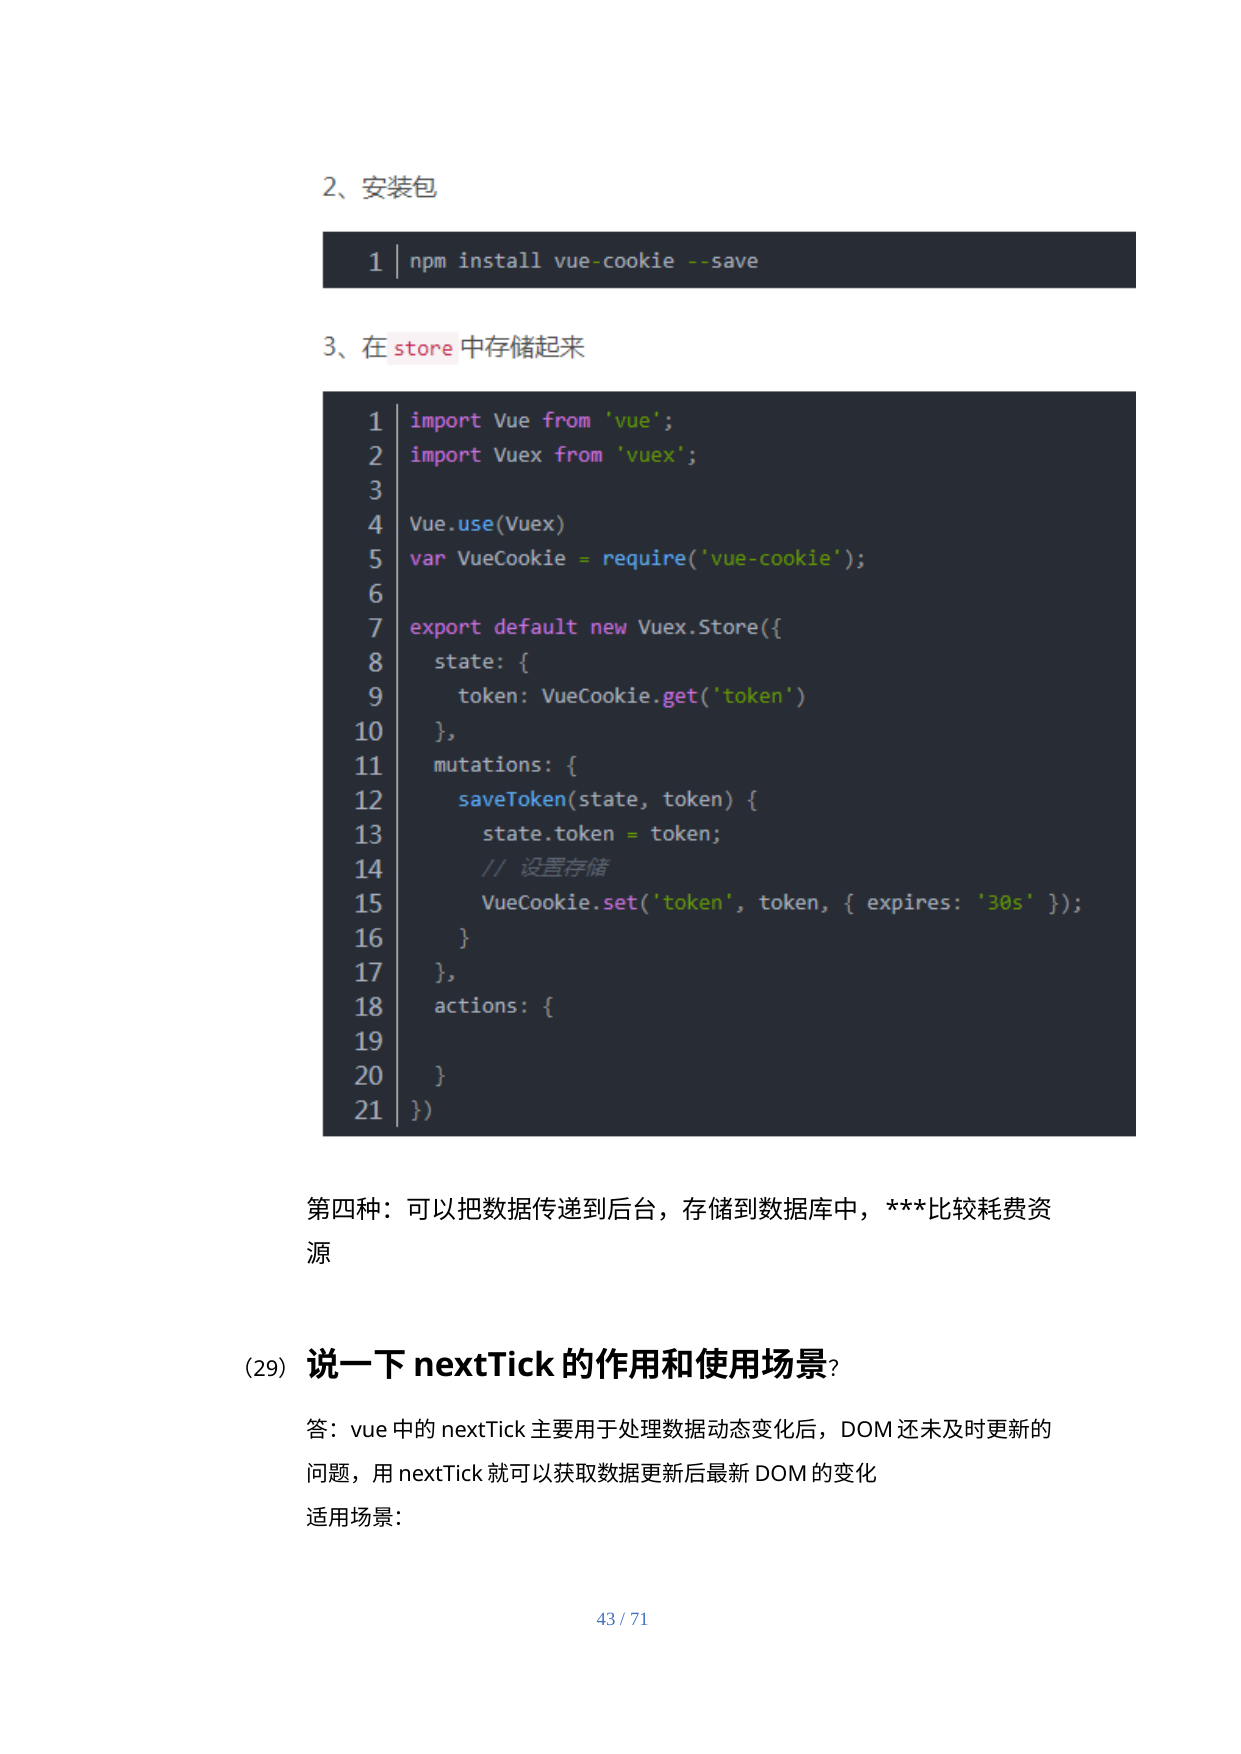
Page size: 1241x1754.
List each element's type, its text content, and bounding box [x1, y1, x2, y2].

list 第四种：可以把数据传递到后台，存储到数据库中，***比较耗费资源 [306, 1185, 1053, 1273]
picture [306, 172, 1136, 1146]
list 适用场景： [306, 1494, 1053, 1538]
list 说一下nextTick的作用和使用场景？ [231, 1318, 1053, 1406]
list 答：vue中的nextTick主要用于处理数据动态变化后，DOM还未及时更新的问题，用nextTick就可以获取数据更新后最新DOM的变化 [306, 1406, 1053, 1494]
